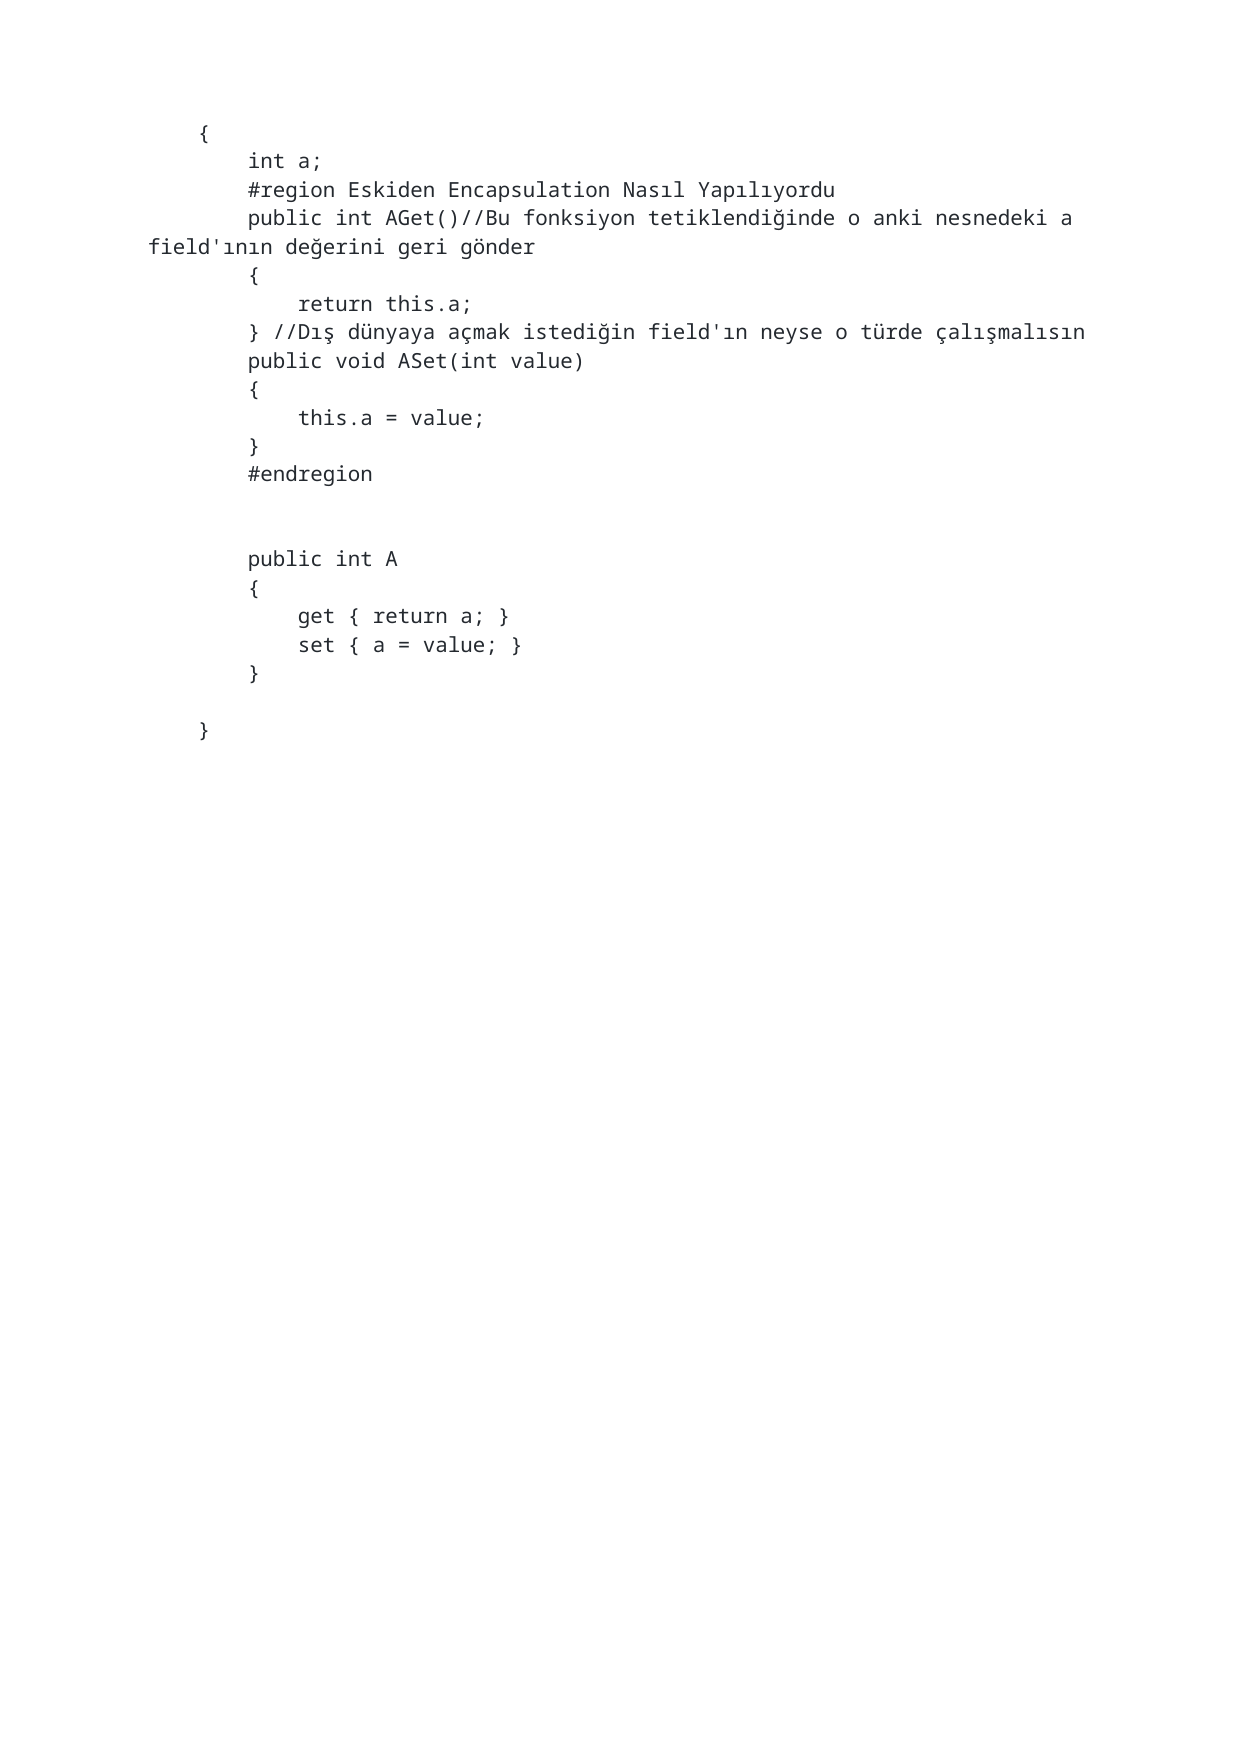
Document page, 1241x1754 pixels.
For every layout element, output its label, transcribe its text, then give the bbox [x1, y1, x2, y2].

text public int A [148, 544, 1093, 573]
text this.a = value; [148, 403, 1093, 431]
text return this.a; [148, 289, 1093, 317]
text { [148, 374, 1093, 403]
text set { a = value; } [148, 630, 1093, 658]
text int a; [148, 147, 1093, 175]
text } [148, 715, 1093, 743]
text { [148, 260, 1093, 289]
text { [148, 118, 1093, 147]
text public void ASet(int value) [148, 346, 1093, 374]
text } [148, 431, 1093, 459]
text get { return a; } [148, 601, 1093, 630]
text } [148, 658, 1093, 687]
text #region Eskiden Encapsulation Nasıl Yapılıyordu [148, 175, 1093, 203]
text { [148, 573, 1093, 601]
text } //Dış dünyaya açmak istediğin field'ın neyse o türde çalışmalısın [148, 317, 1093, 346]
text public int AGet()//Bu fonksiyon tetiklendiğinde o anki nesnedeki a field'ının değerini geri gönder [148, 203, 1093, 260]
text #endregion [148, 459, 1093, 488]
